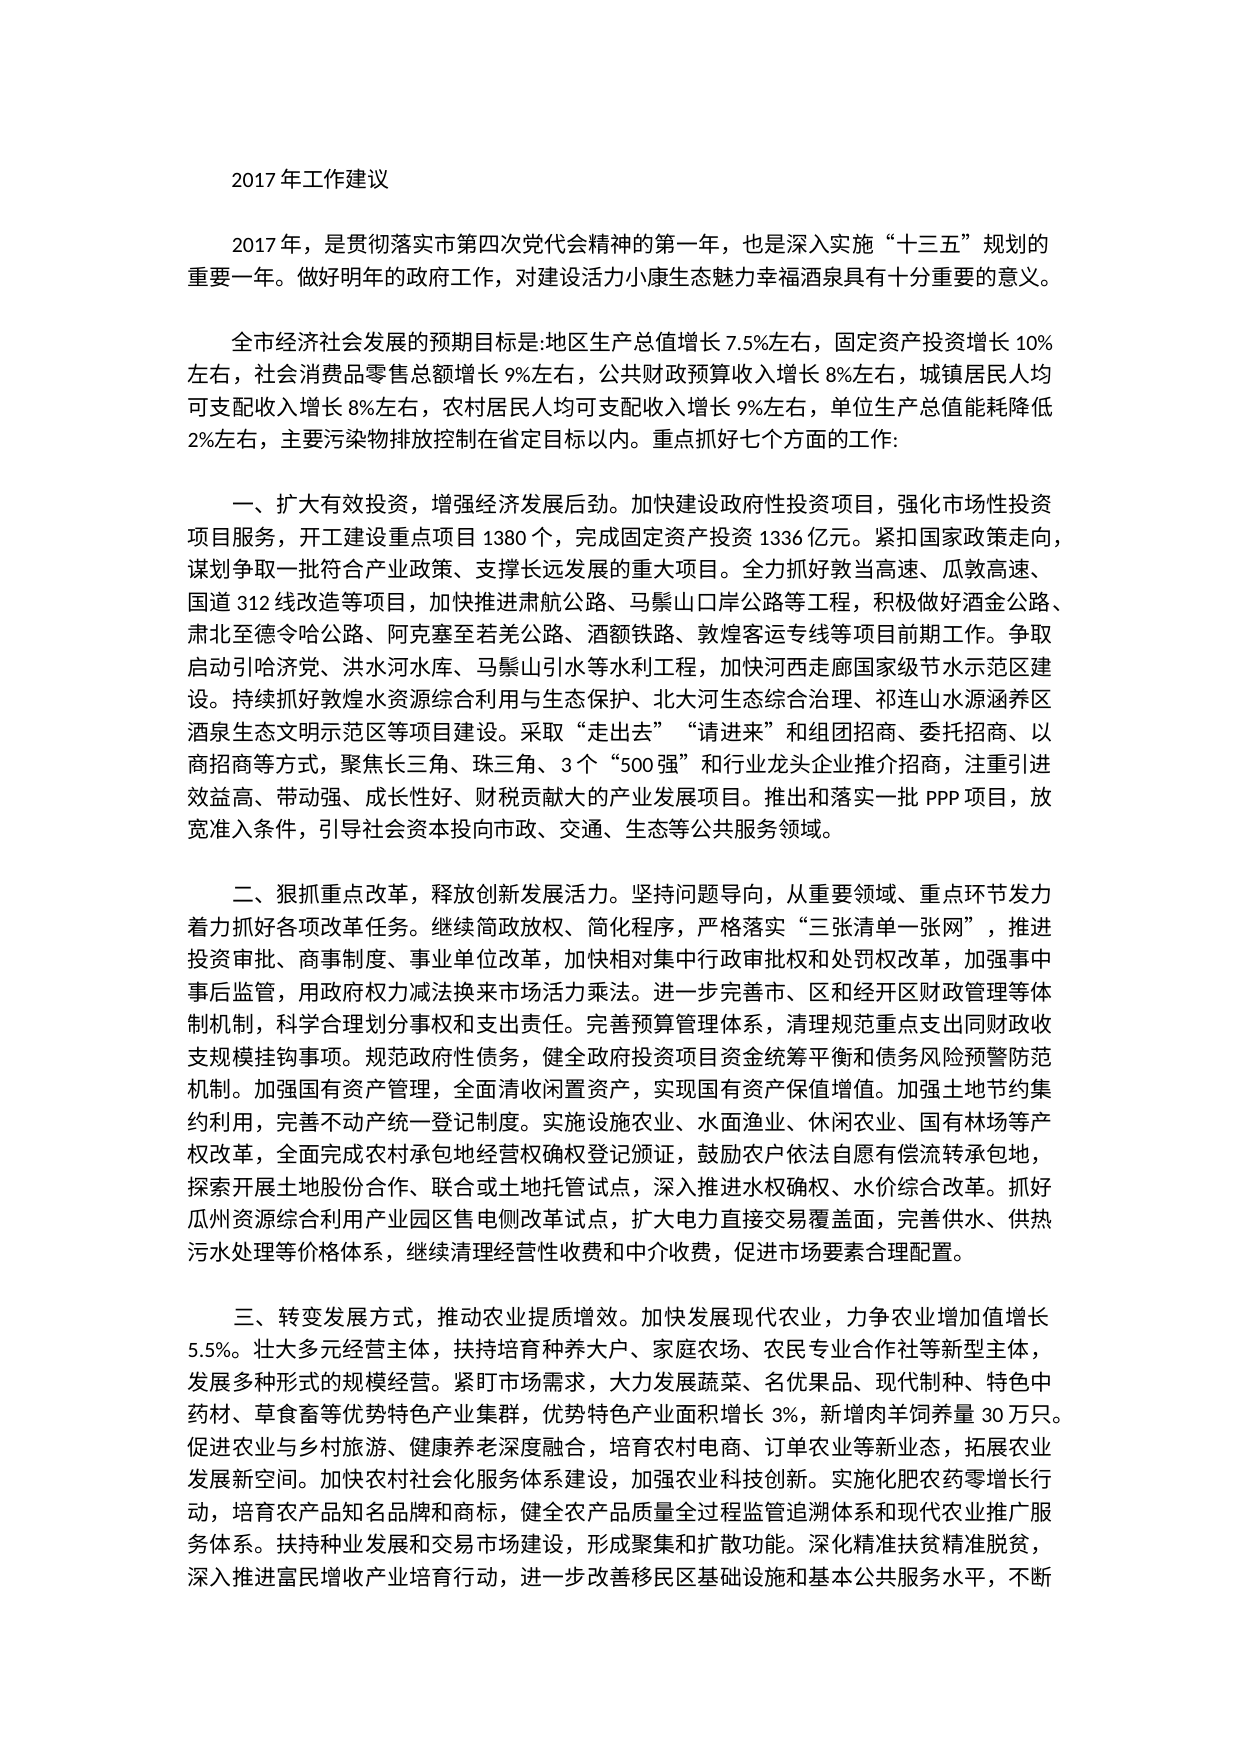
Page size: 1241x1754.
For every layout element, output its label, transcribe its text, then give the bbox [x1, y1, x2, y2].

text 2017年，是贯彻落实市第四次党代会精神的第一年，也是深入实施“十三五”规划的重要一年。做好明年的政府工作，对建设活力小康生态魅力幸福酒泉具有十分重要的意义。 [187, 227, 1053, 292]
text 全市经济社会发展的预期目标是:地区生产总值增长7.5%左右，固定资产投资增长10%左右，社会消费品零售总额增长9%左右，公共财政预算收入增长8%左右，城镇居民人均可支配收入增长8%左右，农村居民人均可支配收入增长9%左右，单位生产总值能耗降低2%左右，主要污染物排放控制在省定目标以内。重点抓好七个方面的工作: [187, 324, 1053, 454]
text 一、扩大有效投资，增强经济发展后劲。加快建设政府性投资项目，强化市场性投资项目服务，开工建设重点项目1380个，完成固定资产投资1336亿元。紧扣国家政策走向，谋划争取一批符合产业政策、支撑长远发展的重大项目。全力抓好敦当高速、瓜敦高速、国道312线改造等项目，加快推进肃航公路、马鬃山口岸公路等工程，积极做好酒金公路、肃北至德令哈公路、阿克塞至若羌公路、酒额铁路、敦煌客运专线等项目前期工作。争取启动引哈济党、洪水河水库、马鬃山引水等水利工程，加快河西走廊国家级节水示范区建设。持续抓好敦煌水资源综合利用与生态保护、北大河生态综合治理、祁连山水源涵养区、酒泉生态文明示范区等项目建设。采取“走出去”“请进来”和组团招商、委托招商、以商招商等方式，聚焦长三角、珠三角、3个“500强”和行业龙头企业推介招商，注重引进效益高、带动强、成长性好、财税贡献大的产业发展项目。推出和落实一批PPP项目，放宽准入条件，引导社会资本投向市政、交通、生态等公共服务领域。 [187, 487, 1053, 844]
text 2017年工作建议 [187, 162, 1053, 194]
text 二、狠抓重点改革，释放创新发展活力。坚持问题导向，从重要领域、重点环节发力，着力抓好各项改革任务。继续简政放权、简化程序，严格落实“三张清单一张网”，推进投资审批、商事制度、事业单位改革，加快相对集中行政审批权和处罚权改革，加强事中事后监管，用政府权力减法换来市场活力乘法。进一步完善市、区和经开区财政管理等体制机制，科学合理划分事权和支出责任。完善预算管理体系，清理规范重点支出同财政收支规模挂钩事项。规范政府性债务，健全政府投资项目资金统筹平衡和债务风险预警防范机制。加强国有资产管理，全面清收闲置资产，实现国有资产保值增值。加强土地节约集约利用，完善不动产统一登记制度。实施设施农业、水面渔业、休闲农业、国有林场等产权改革，全面完成农村承包地经营权确权登记颁证，鼓励农户依法自愿有偿流转承包地，探索开展土地股份合作、联合或土地托管试点，深入推进水权确权、水价综合改革。抓好瓜州资源综合利用产业园区售电侧改革试点，扩大电力直接交易覆盖面，完善供水、供热、污水处理等价格体系，继续清理经营性收费和中介收费，促进市场要素合理配置。 [187, 877, 1053, 1267]
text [187, 1299, 1053, 1592]
